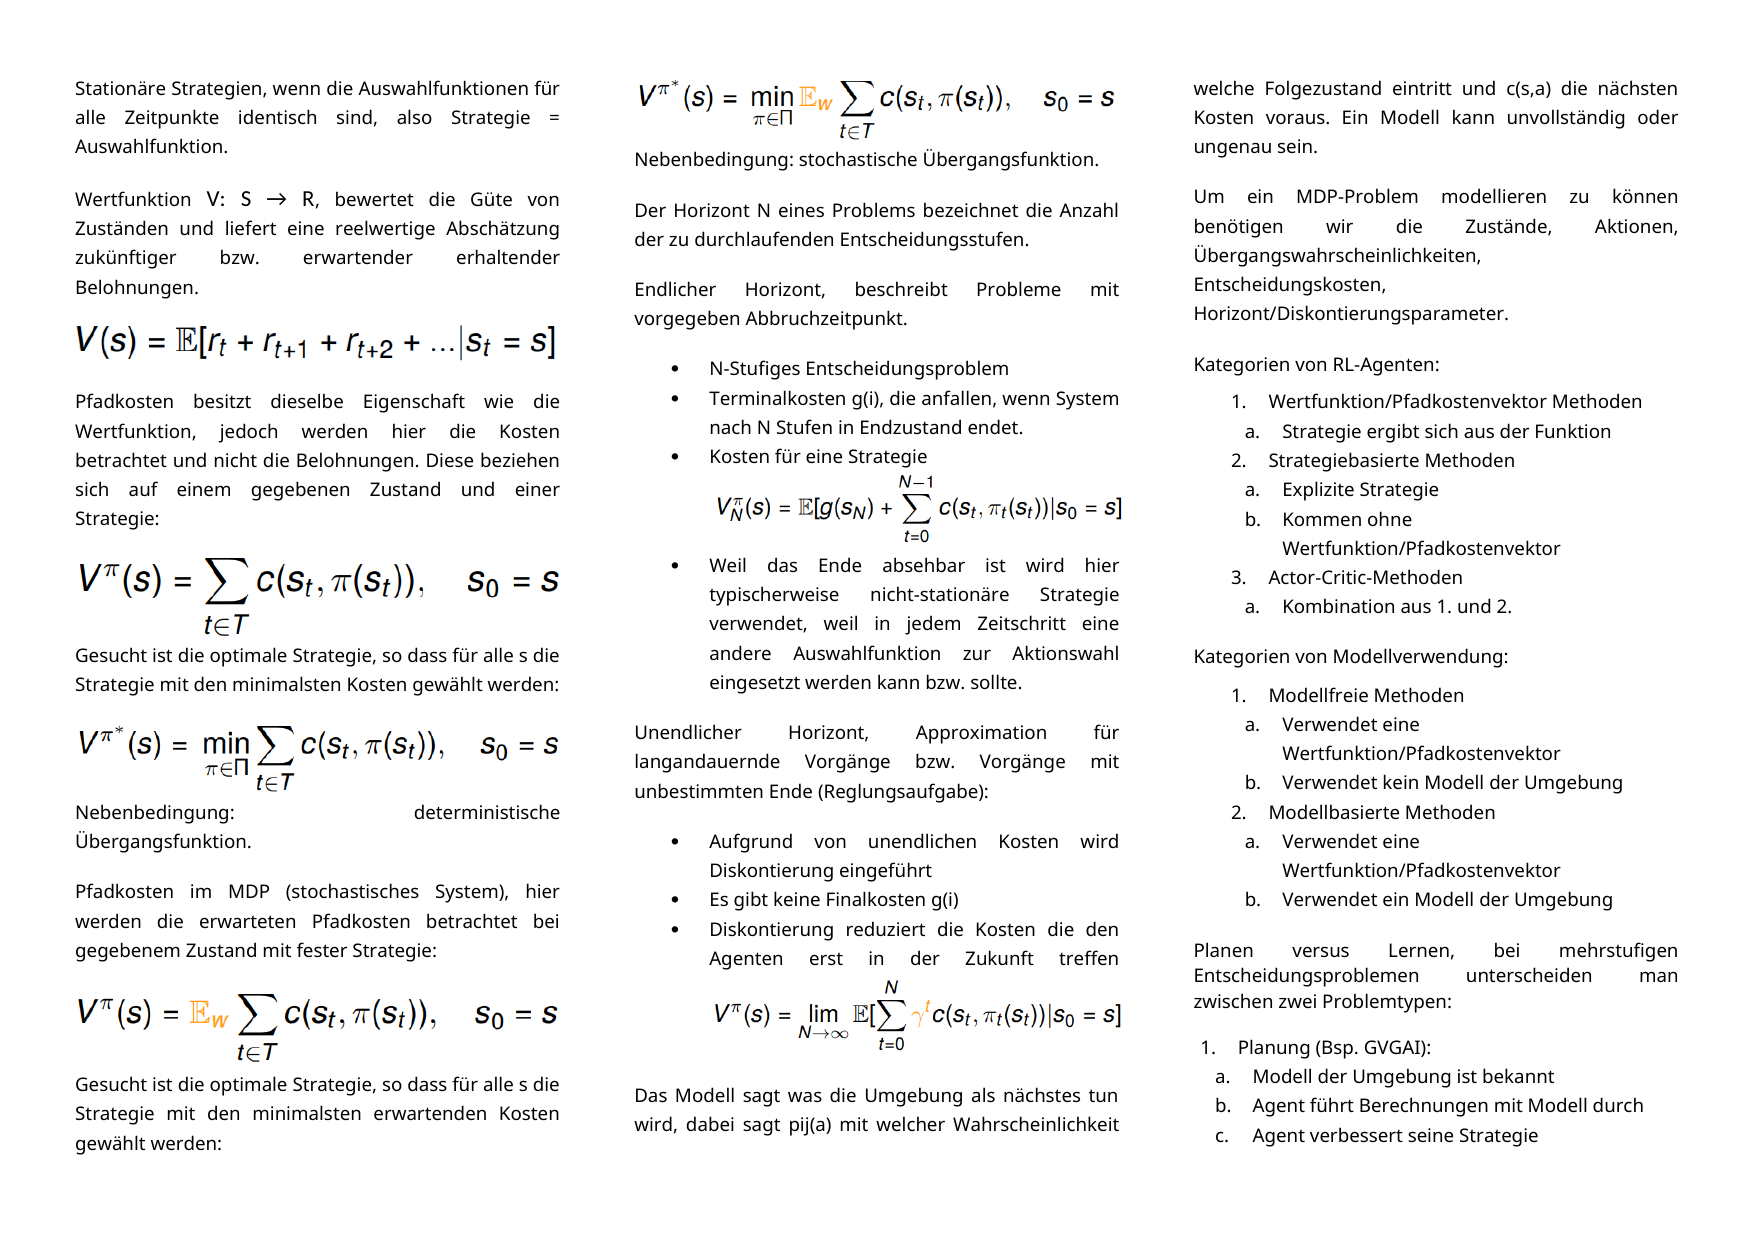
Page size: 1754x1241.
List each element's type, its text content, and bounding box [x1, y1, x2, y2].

list Verwendet eine Wertfunktion/Pfadkostenvektor [1244, 828, 1679, 883]
list Weil das Ende absehbar ist wird hier typischerweise nicht-stationäre Strategie verwendet, weil in jedem Zeitschritt eine andere Auswahlfunktion zur Aktionswahl eingesetzt werden kann bzw. sollte. [672, 552, 1119, 695]
list Actor-Critic-Methoden [1231, 564, 1679, 590]
text Gesucht ist die optimale Strategie, so dass für alle s die Strategie mit den minimalsten erwartenden Kosten gewählt werden: [75, 1068, 560, 1155]
list Verwendet eine Wertfunktion/Pfadkostenvektor [1244, 711, 1679, 766]
list Es gibt keine Finalkosten g(i) [672, 887, 1119, 912]
text Der Horizont N eines Problems bezeichnet die Anzahl der zu durchlaufenden Entscheidungsstufen. [634, 197, 1119, 252]
text Stationäre Strategien, wenn die Auswahlfunktionen für alle Zeitpunkte identisch sind, also Strategie = Auswahlfunktion. [75, 75, 560, 159]
picture [75, 987, 561, 1068]
list Modellfreie Methoden [1231, 682, 1679, 707]
text Endlicher Horizont, beschreibt Probleme mit vorgegeben Abbruchzeitpunkt. [634, 276, 1119, 331]
picture [75, 555, 561, 639]
list Planung (Bsp. GVGAI): [1200, 1034, 1679, 1060]
text Das Modell sagt was die Umgebung als nächstes tun wird, dabei sagt pij(a) mit welcher Wahrscheinlichkeit welche Folgezustand eintritt und c(s,a) die nächsten Kosten voraus. Ein Modell kann unvollständig oder ungenau sein. [1193, 75, 1679, 159]
picture [75, 721, 561, 796]
list Verwendet kein Modell der Umgebung [1244, 770, 1679, 795]
text Kategorien von RL-Agenten: [1193, 351, 1679, 376]
text Planen versus Lernen, bei mehrstufigen Entscheidungsproblemen unterscheiden man zwischen zwei Problemtypen: [1193, 937, 1679, 1013]
text Unendlicher Horizont, Approximation für langandauernde Vorgänge bzw. Vorgänge mit unbestimmten Ende (Reglungsaufgabe): [634, 719, 1119, 803]
text Pfadkosten im MDP (stochastisches System), hier werden die erwarteten Pfadkosten betrachtet bei gegebenem Zustand mit fester Strategie: [75, 879, 560, 963]
list Aufgrund von unendlichen Kosten wird Diskontierung eingeführt [672, 828, 1119, 883]
list Agent führt Berechnungen mit Modell durch [1215, 1093, 1679, 1118]
list Terminalkosten g(i), die anfallen, wenn System nach N Stufen in Endzustand endet. [672, 385, 1119, 440]
picture [634, 75, 1120, 143]
list N-Stufiges Entscheidungsproblem [672, 356, 1119, 381]
list Wertfunktion/Pfadkostenvektor Methoden [1231, 389, 1679, 414]
picture [75, 324, 561, 364]
list Modell der Umgebung ist bekannt [1215, 1063, 1679, 1089]
text Um ein MDP-Problem modellieren zu können benötigen wir die Zustände, Aktionen, Übergangswahrscheinlichkeiten, Entscheidungskosten, Horizont/Diskontierungsparameter. [1193, 184, 1679, 326]
picture [709, 974, 1124, 1057]
list Kommen ohne Wertfunktion/Pfadkostenvektor [1244, 506, 1679, 561]
list Strategiebasierte Methoden [1231, 447, 1679, 473]
text Das Modell sagt was die Umgebung als nächstes tun wird, dabei sagt pij(a) mit welcher Wahrscheinlichkeit welche Folgezustand eintritt und c(s,a) die nächsten Kosten voraus. Ein Modell kann unvollständig oder ungenau sein. [634, 1082, 1119, 1137]
picture [709, 473, 1124, 548]
list Kombination aus 1. und 2. [1244, 594, 1679, 619]
text Nebenbedingung: stochastische Übergangsfunktion. [634, 143, 1119, 172]
list Modellbasierte Methoden [1231, 799, 1679, 824]
list Verwendet ein Modell der Umgebung [1244, 887, 1679, 912]
list Strategie ergibt sich aus der Funktion [1244, 418, 1679, 444]
list Agent verbessert seine Strategie [1215, 1122, 1679, 1148]
list Explizite Strategie [1244, 477, 1679, 502]
text Kategorien von Modellverwendung: [1193, 644, 1679, 669]
text Gesucht ist die optimale Strategie, so dass für alle s die Strategie mit den minimalsten Kosten gewählt werden: [75, 639, 560, 697]
text Pfadkosten besitzt dieselbe Eigenschaft wie die Wertfunktion, jedoch werden hier die Kosten betrachtet und nicht die Belohnungen. Diese beziehen sich auf einem gegebenen Zustand und einer Strategie: [75, 389, 560, 531]
text Wertfunktion V: S → R, bewertet die Güte von Zuständen und liefert eine reelwertige Abschätzung zukünftiger bzw. erwartender erhaltender Belohnungen. [75, 184, 560, 299]
text Nebenbedingung: deterministische Übergangsfunktion. [75, 796, 560, 854]
